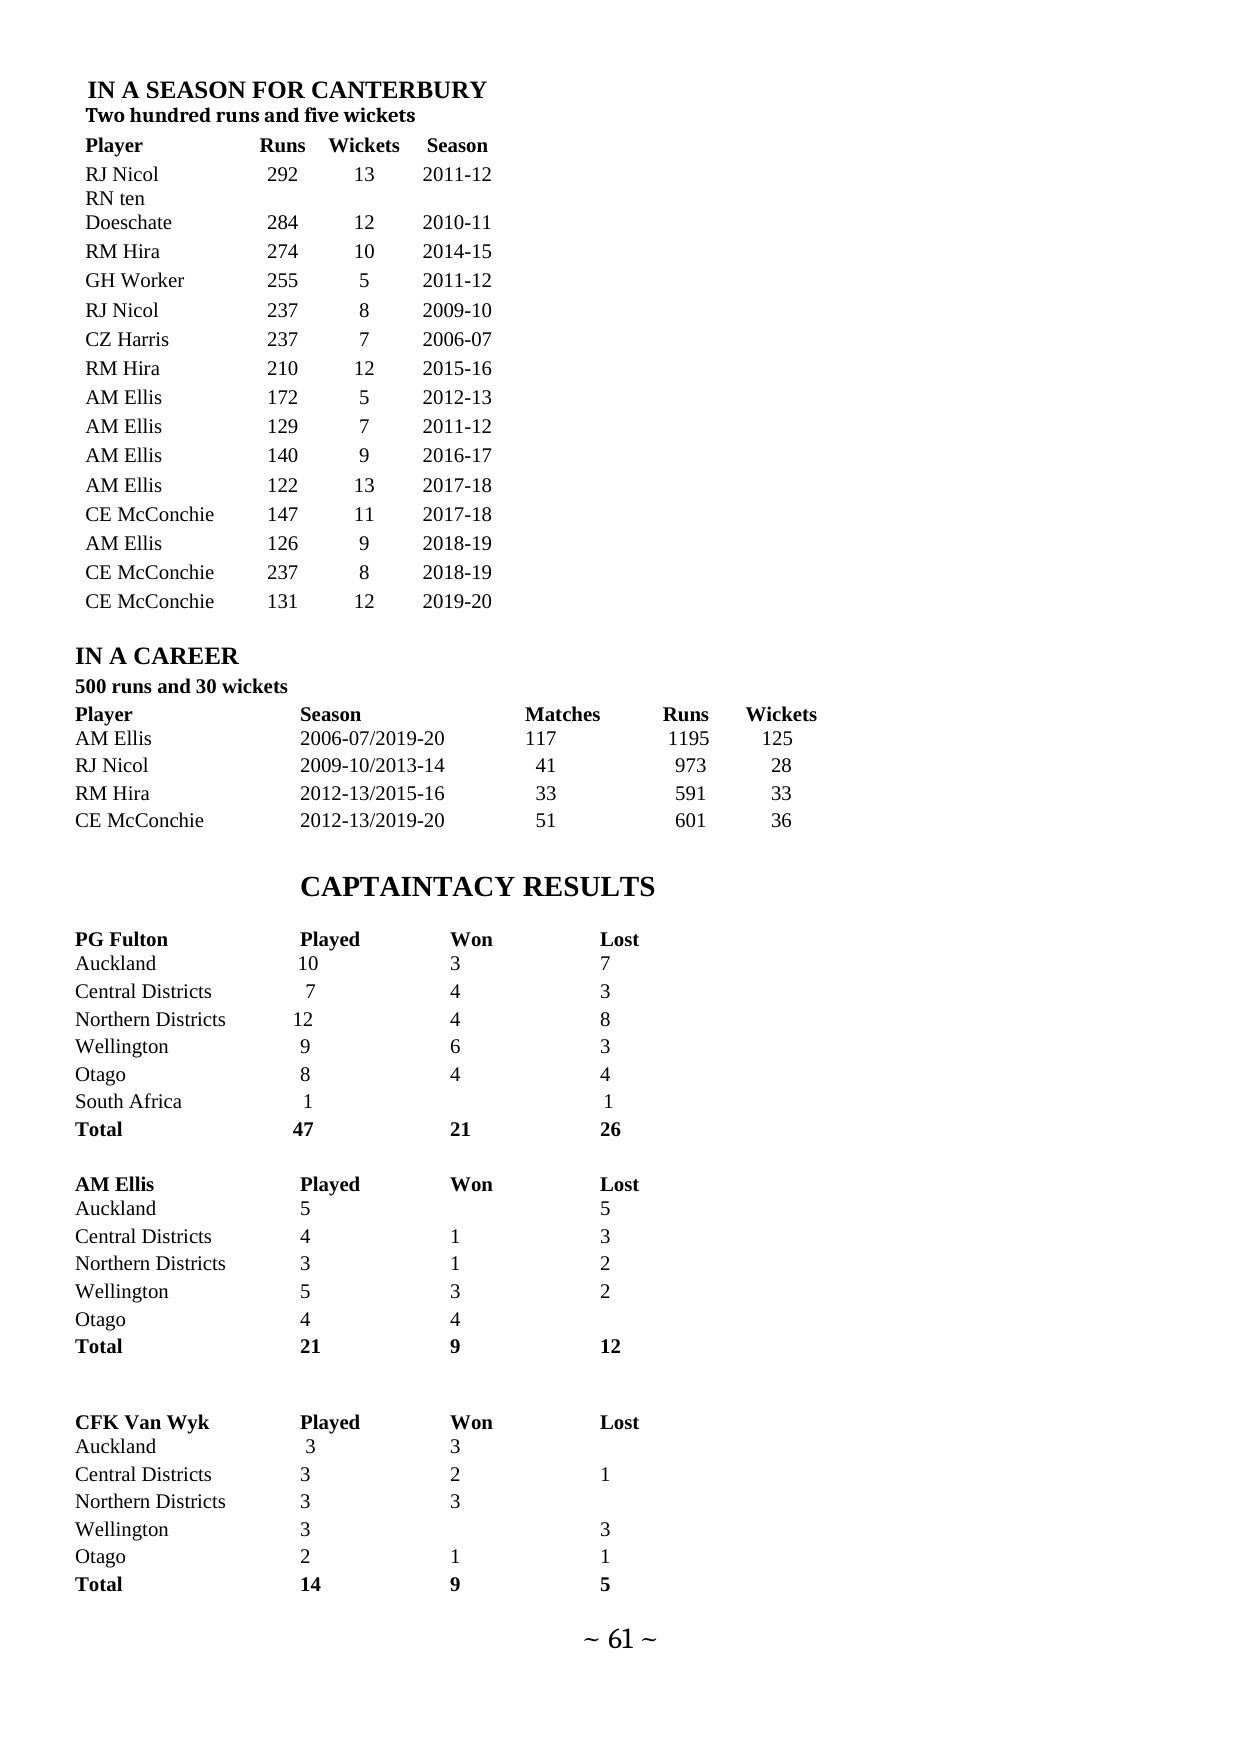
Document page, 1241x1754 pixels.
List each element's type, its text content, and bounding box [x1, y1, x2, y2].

text Auckland 3 3 [75, 1434, 1165, 1458]
text Two hundred runs and five wickets [75, 104, 1165, 128]
text Northern Districts 3 3 [75, 1489, 1165, 1513]
text AM Ellis Played Won Lost [75, 1172, 1165, 1196]
text Wellington 3 3 [75, 1517, 1165, 1541]
text 500 runs and 30 wickets [75, 674, 1165, 698]
text Wellington 9 6 3 [75, 1034, 1165, 1058]
text Central Districts 7 4 3 [75, 979, 1165, 1003]
text CAPTAINTACY RESULTS [225, 869, 1165, 903]
text PG Fulton Played Won Lost [75, 927, 1165, 951]
text Total 21 9 12 [75, 1334, 1165, 1358]
text Otago 4 4 [75, 1307, 1165, 1331]
text Northern Districts 3 1 2 [75, 1251, 1165, 1275]
text IN A CAREER [75, 641, 1165, 670]
text AM Ellis 2006-07/2019-20 117 1195 125 [75, 726, 1165, 750]
text Total 14 9 5 [75, 1572, 1165, 1596]
text CE McConchie 2012-13/2019-20 51 601 36 [75, 808, 1165, 832]
subtitle IN A SEASON FOR CANTERBURY [75, 75, 1165, 104]
text Auckland 5 5 [75, 1196, 1165, 1220]
text Central Districts 3 2 1 [75, 1462, 1165, 1486]
text South Africa 1 1 [75, 1089, 1165, 1113]
text RJ Nicol 2009-10/2013-14 41 973 28 [75, 753, 1165, 777]
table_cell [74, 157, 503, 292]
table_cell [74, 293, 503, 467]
text Wellington 5 3 2 [75, 1279, 1165, 1303]
text CFK Van Wyk Played Won Lost [75, 1410, 1165, 1434]
text Player Season Matches Runs Wickets [75, 702, 1165, 726]
text Central Districts 4 1 3 [75, 1224, 1165, 1248]
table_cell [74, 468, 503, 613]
text RM Hira 2012-13/2015-16 33 591 33 [75, 781, 1165, 805]
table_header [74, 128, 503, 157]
text Total 47 21 26 [75, 1117, 1165, 1141]
text Auckland 10 3 7 [75, 951, 1165, 975]
text Otago 2 1 1 [75, 1544, 1165, 1568]
text Northern Districts 12 4 8 [75, 1006, 1165, 1031]
text Otago 8 4 4 [75, 1062, 1165, 1086]
